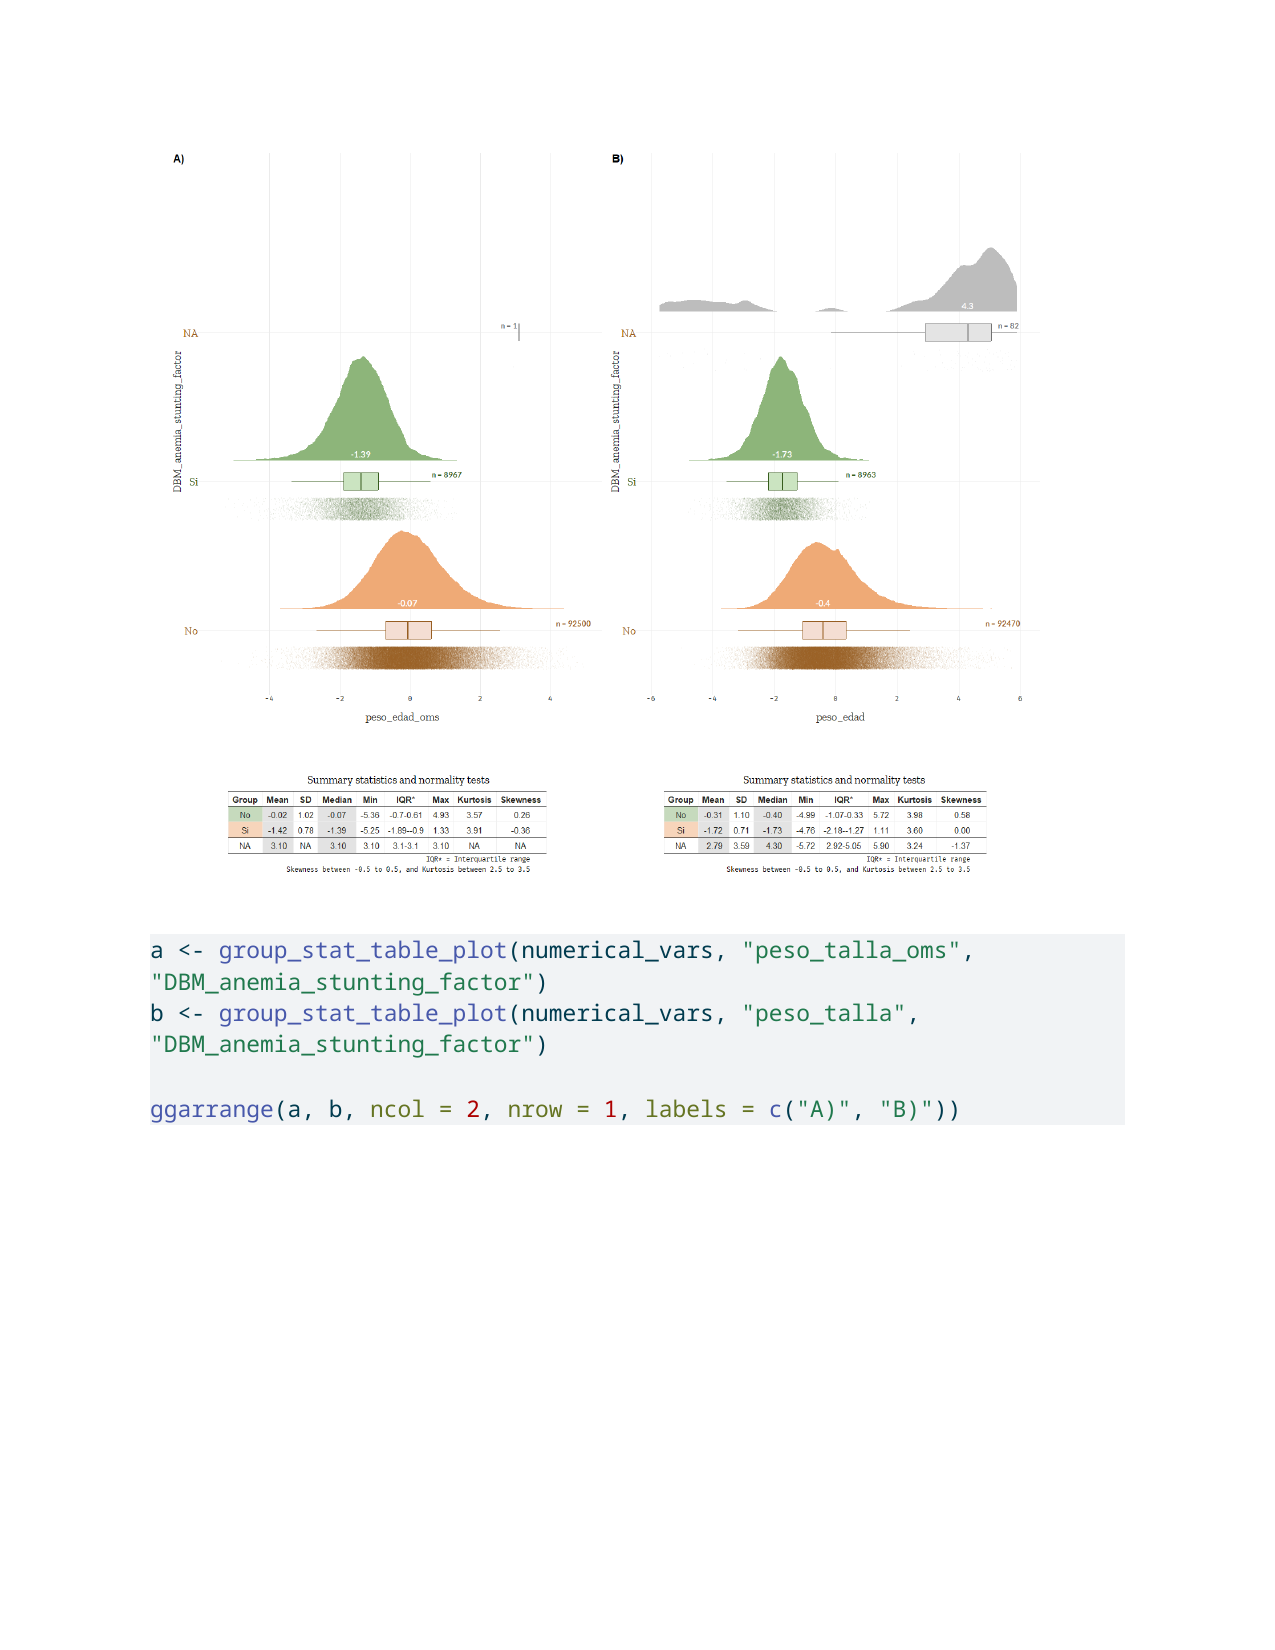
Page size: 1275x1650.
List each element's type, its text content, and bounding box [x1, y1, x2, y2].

text a <- group_stat_table_plot(numerical_vars, "peso_talla_oms", "DBM_anemia_stunting_factor") b <- group_stat_table_plot(numerical_vars, "peso_talla", "DBM_anemia_stunting_factor") ggarrange(a, b, ncol = 2, nrow = 1, labels = c("A)", "B)")) [150, 934, 1125, 1125]
picture [168, 150, 1044, 916]
